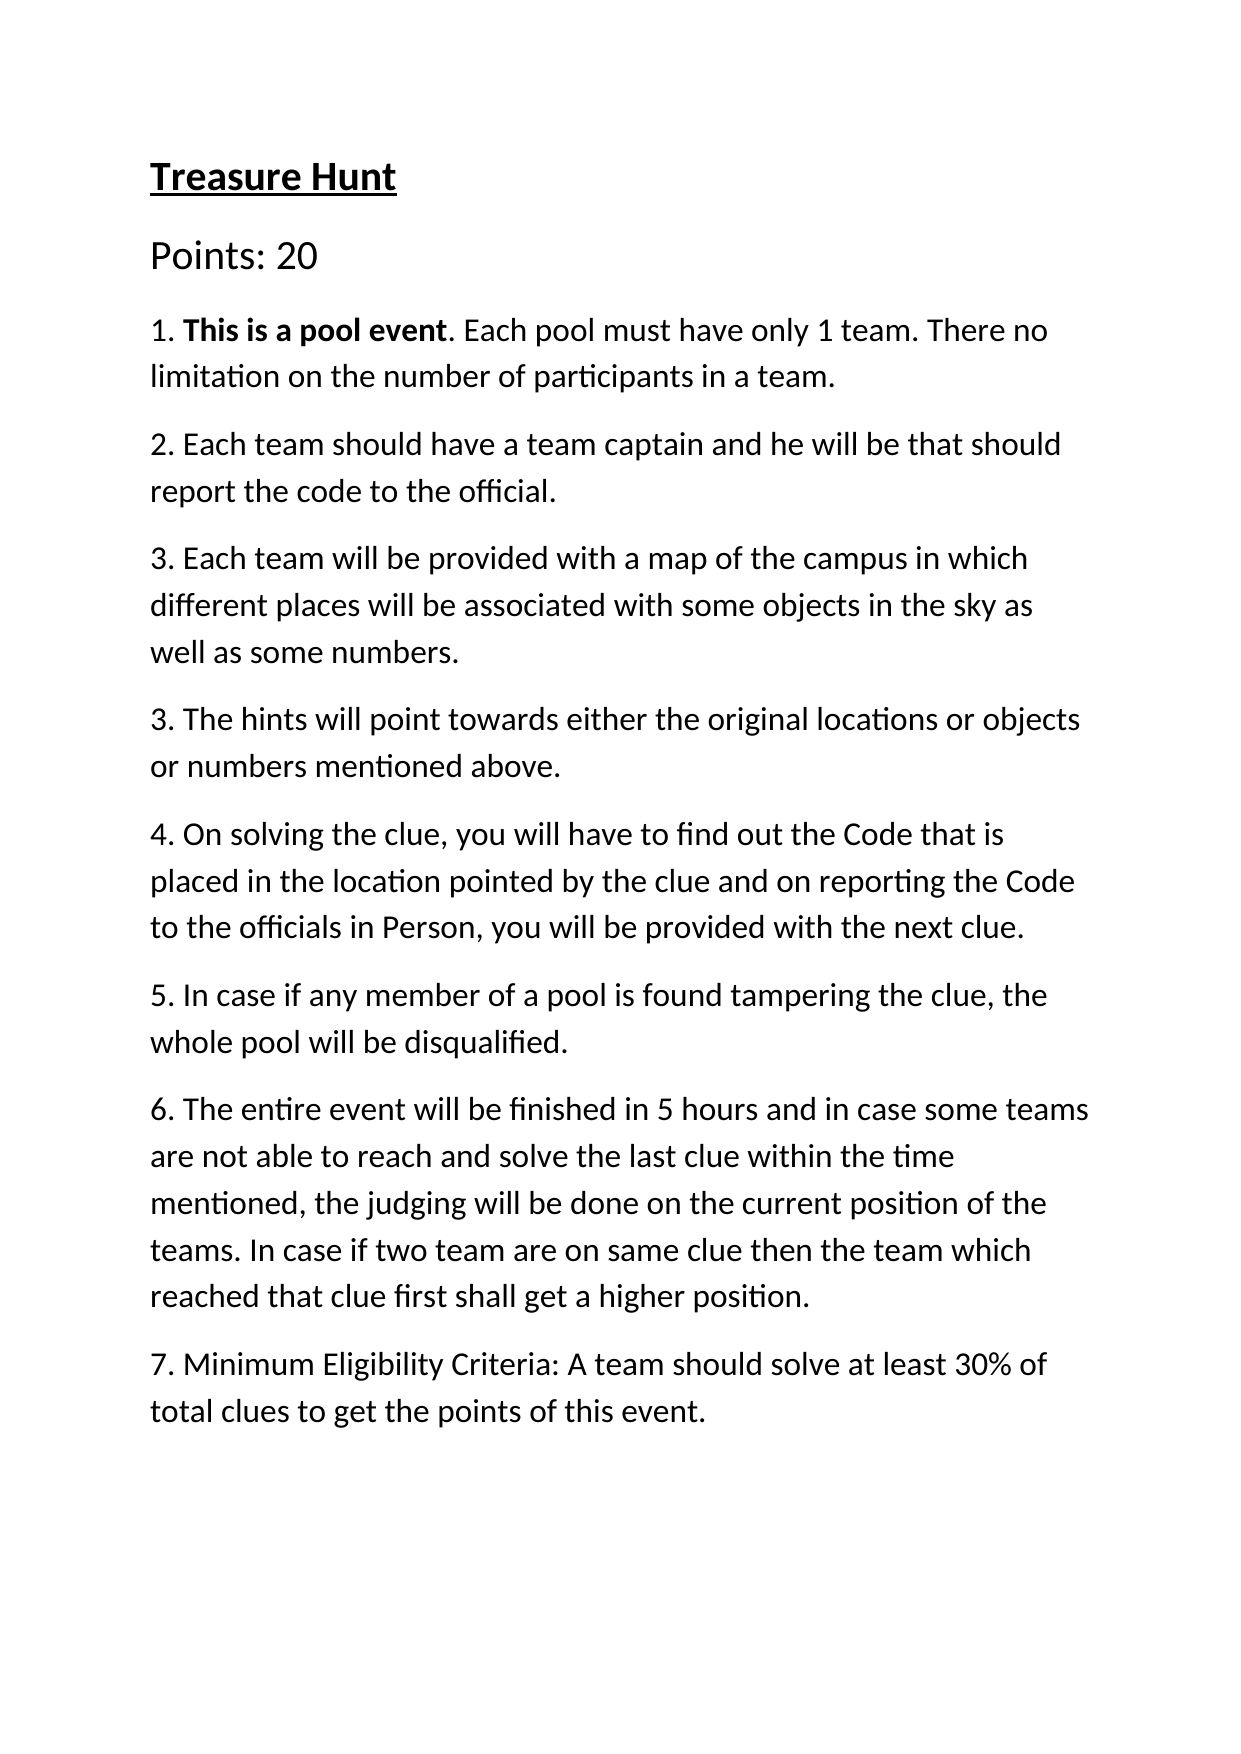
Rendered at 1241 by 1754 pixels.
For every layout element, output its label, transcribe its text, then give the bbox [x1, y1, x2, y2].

text 7. Minimum Eligibility Criteria: A team should solve at least 30% of total clues to get the points of this event. [150, 1343, 1090, 1431]
text Treasure Hunt [150, 150, 1090, 201]
text 3. The hints will point towards either the original locations or objects or numbers mentioned above. [150, 698, 1090, 786]
text Points: 20 [150, 229, 1090, 280]
text 4. On solving the clue, you will have to find out the Code that is placed in the location pointed by the clue and on reporting the Code to the officials in Person, you will be provided with the next clue. [150, 813, 1090, 947]
text 6. The entire event will be finished in 5 hours and in case some teams are not able to reach and solve the last clue within the time mentioned, the judging will be done on the current position of the teams. In case if two team are on same clue then the team which reached that clue first shall get a higher position. [150, 1088, 1090, 1316]
text 2. Each team should have a team captain and he will be that should report the code to the official. [150, 423, 1090, 510]
text 1. This is a pool event. Each pool must have only 1 team. There no limitation on the number of participants in a team. [150, 308, 1090, 396]
text 3. Each team will be provided with a map of the campus in which different places will be associated with some objects in the sky as well as some numbers. [150, 537, 1090, 672]
text 5. In case if any member of a pool is found tampering the clue, the whole pool will be disqualified. [150, 974, 1090, 1061]
